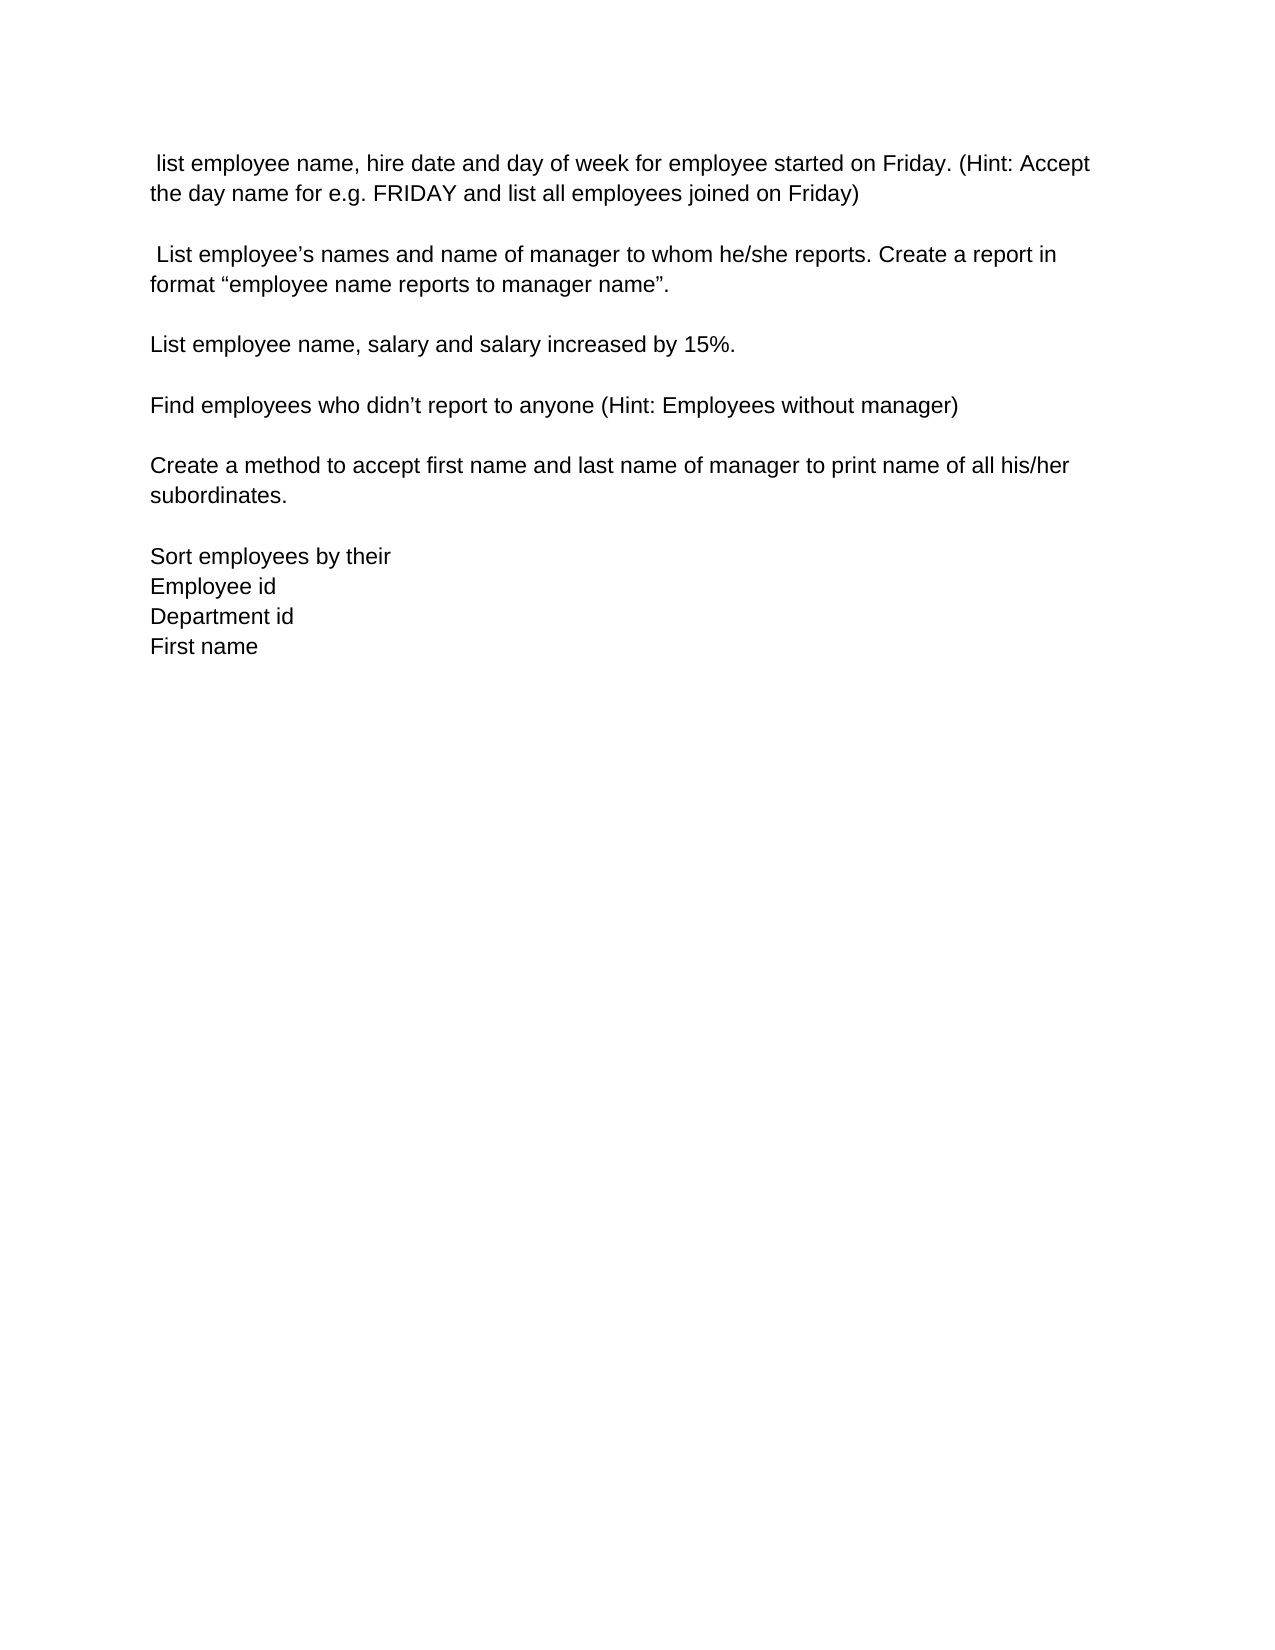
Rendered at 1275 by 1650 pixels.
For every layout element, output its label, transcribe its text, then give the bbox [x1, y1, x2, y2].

text Sort employees by their [150, 543, 1125, 569]
text Create a method to accept first name and last name of manager to print name of all his/her subordinates. [150, 452, 1125, 509]
text List employee name, salary and salary increased by 15%. [150, 331, 1125, 358]
text Department id [150, 603, 1125, 629]
text Employee id [150, 573, 1125, 599]
text First name [150, 633, 1125, 660]
text List employee’s names and name of manager to whom he/she reports. Create a report in format “employee name reports to manager name”. [150, 241, 1125, 297]
text Find employees who didn’t report to anyone (Hint: Employees without manager) [150, 392, 1125, 418]
text list employee name, hire date and day of week for employee started on Friday. (Hint: Accept the day name for e.g. FRIDAY and list all employees joined on Friday) [150, 150, 1125, 207]
